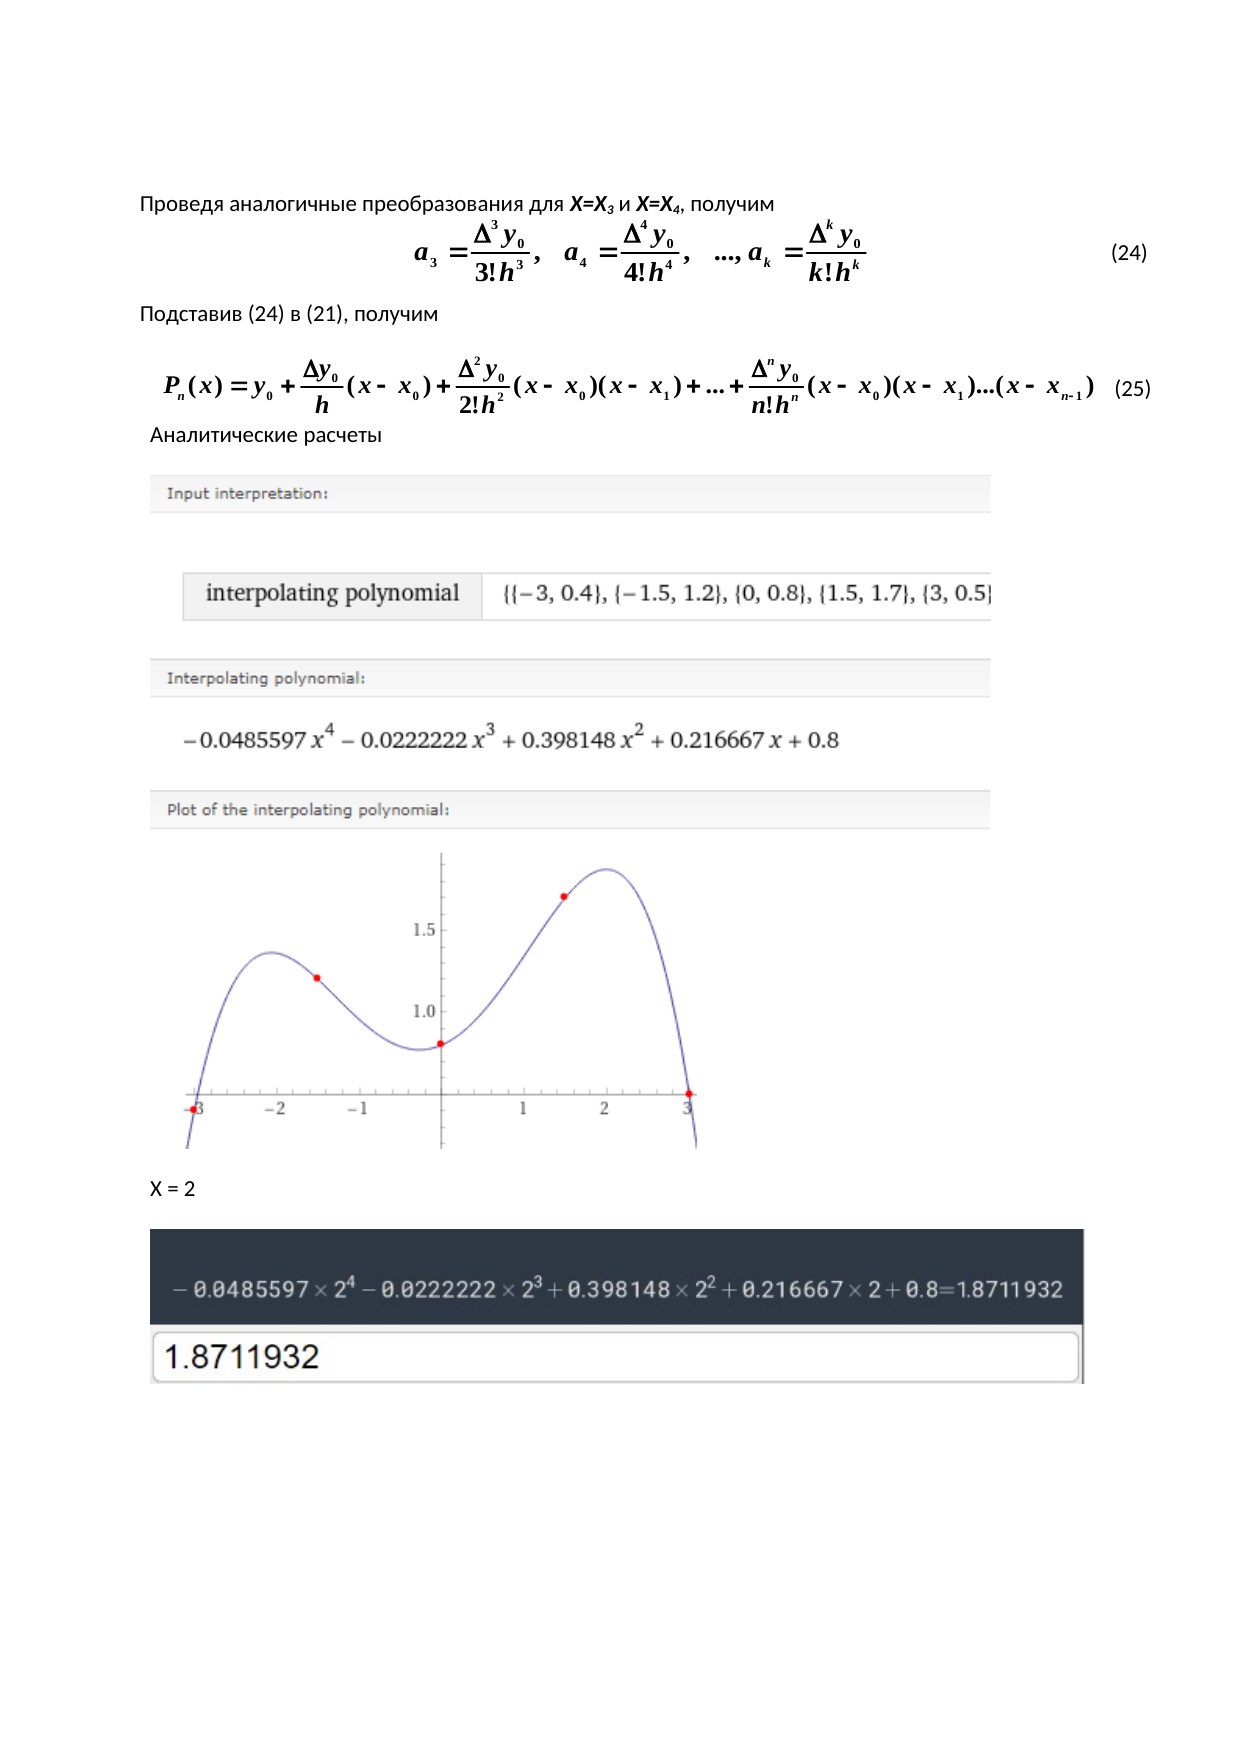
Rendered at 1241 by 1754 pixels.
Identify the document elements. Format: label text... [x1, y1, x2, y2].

picture [150, 1229, 1085, 1384]
text Подставив (24) в (21), получим [139, 299, 1230, 327]
text X = 2 [150, 1174, 1230, 1202]
subtitle Аналитические расчеты [150, 420, 1230, 448]
picture [150, 475, 991, 1149]
text Проведя аналогичные преобразования для Х=Х3 и Х=Х4, получим [139, 189, 1230, 218]
